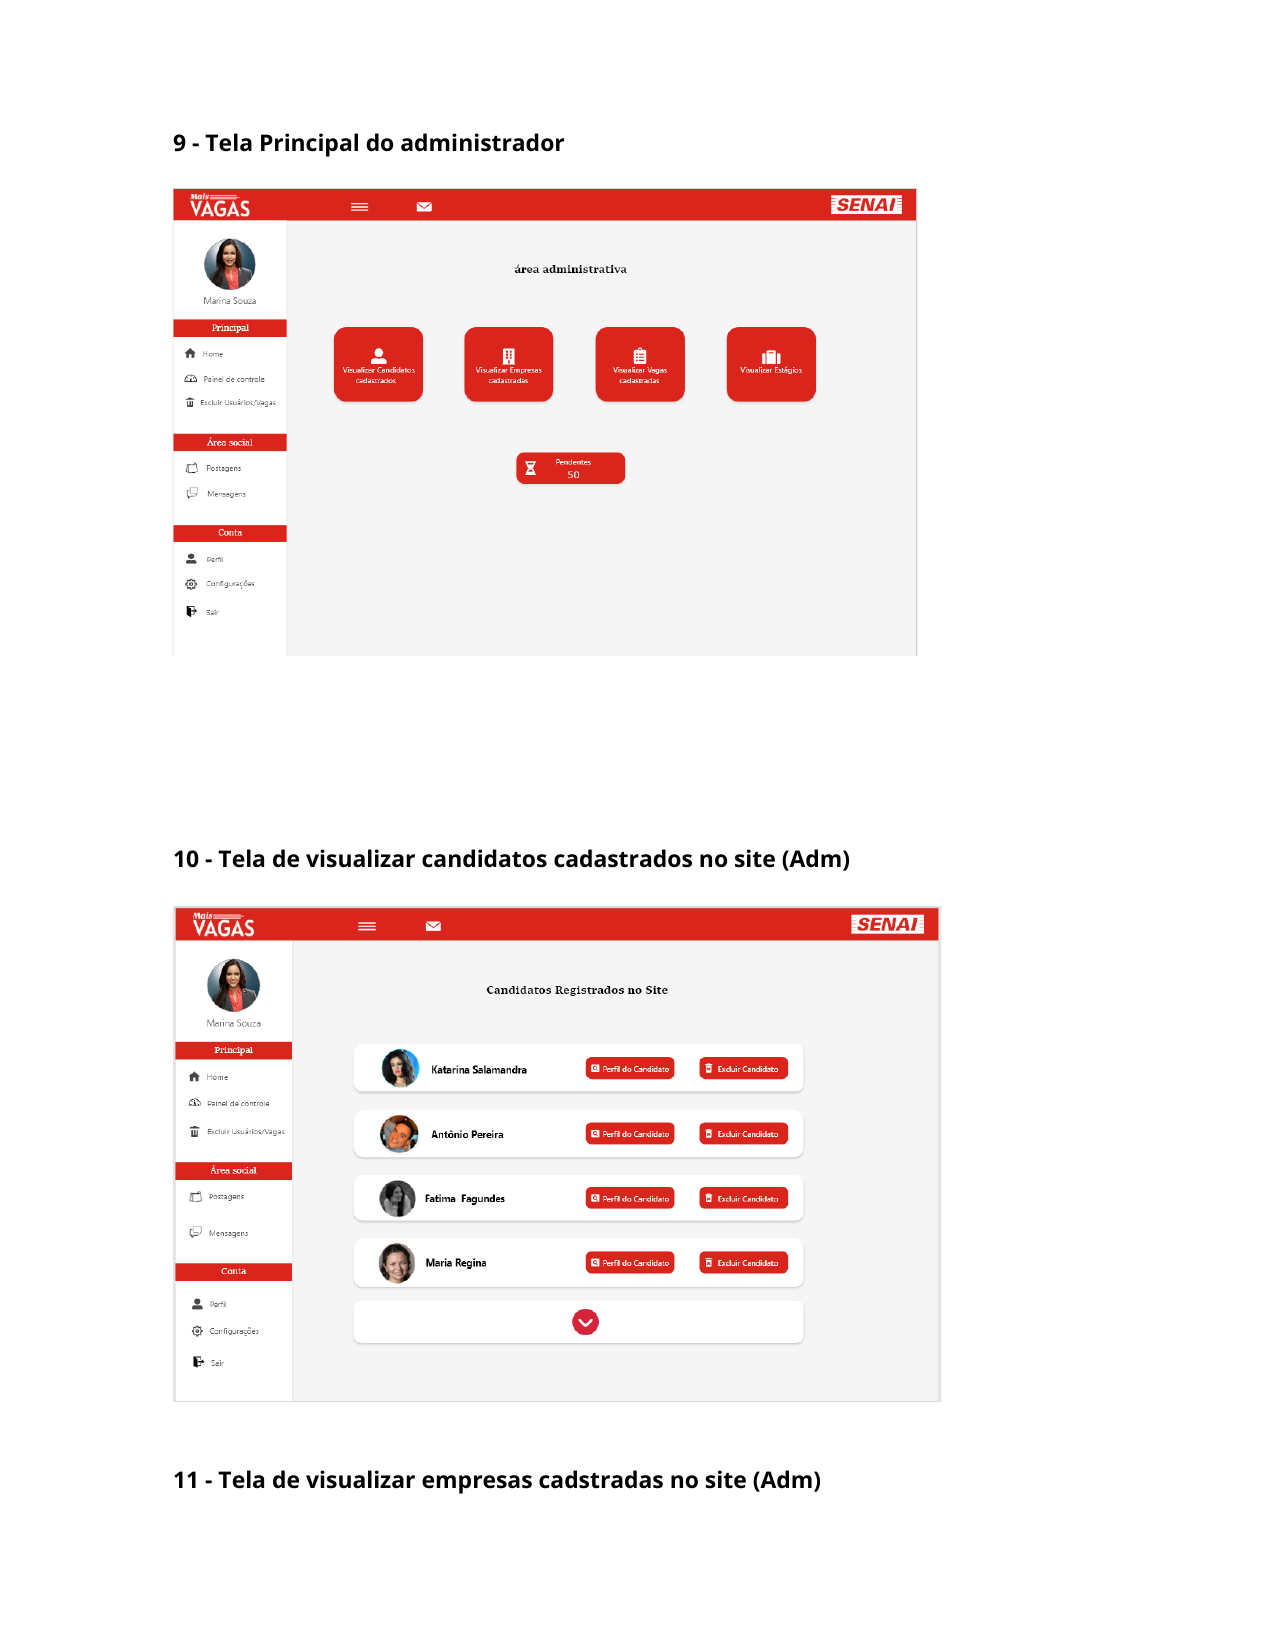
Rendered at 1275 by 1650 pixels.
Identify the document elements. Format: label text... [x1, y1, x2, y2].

picture [172, 188, 918, 656]
text 9 - Tela Principal do administrador [173, 126, 1131, 158]
text 11 - Tela de visualizar empresas cadstradas no site (Adm) [173, 1464, 1131, 1495]
picture [172, 906, 942, 1402]
text 10 - Tela de visualizar candidatos cadastrados no site (Adm) [173, 843, 1131, 875]
